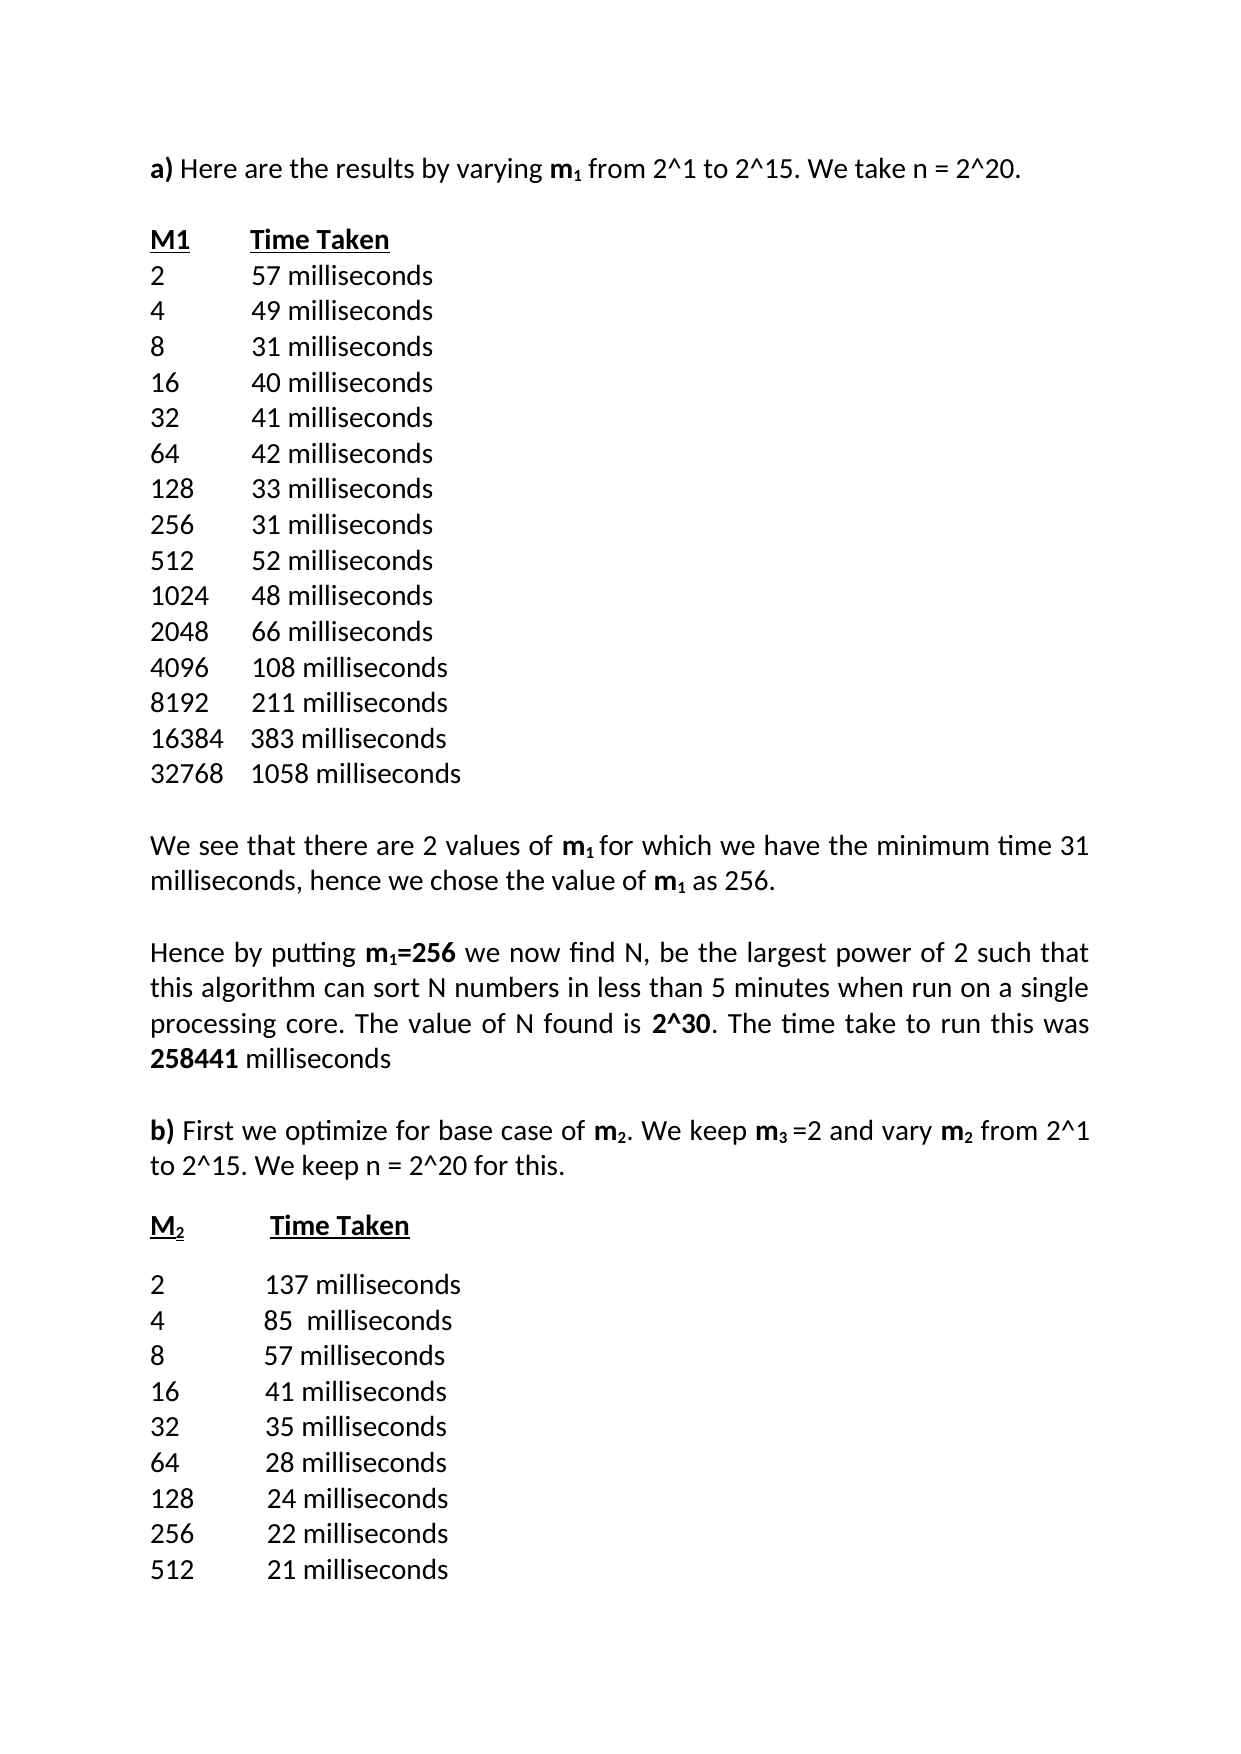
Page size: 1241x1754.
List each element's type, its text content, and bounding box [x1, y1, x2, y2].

text 2 137 milliseconds [150, 1266, 1090, 1302]
text 16 40 milliseconds [150, 364, 1090, 399]
text b) First we optimize for base case of m2. We keep m3 =2 and vary m2 from 2^1 to 2^15. We keep n = 2^20 for this. [150, 1112, 1090, 1183]
text m2 Time Taken [150, 1207, 1090, 1242]
text 32 35 milliseconds [150, 1408, 1090, 1444]
text 8192 211 milliseconds [150, 684, 1090, 720]
text M1 Time Taken [150, 221, 1090, 257]
text 32 41 milliseconds [150, 399, 1090, 435]
text 64 28 milliseconds [150, 1444, 1090, 1480]
text We see that there are 2 values of m1 for which we have the minimum time 31 milliseconds, hence we chose the value of m1 as 256. [150, 827, 1090, 898]
text Hence by putting m1=256 we now find N, be the largest power of 2 such that this algorithm can sort N numbers in less than 5 minutes when run on a single processing core. The value of N found is 2^30. The time take to run this was 258441 milliseconds [150, 934, 1090, 1076]
text 2048 66 milliseconds [150, 613, 1090, 649]
text 4 49 milliseconds [150, 292, 1090, 328]
text 8 31 milliseconds [150, 328, 1090, 364]
text 256 22 milliseconds [150, 1515, 1090, 1551]
text 512 21 milliseconds [150, 1551, 1090, 1587]
text 1024 48 milliseconds [150, 577, 1090, 613]
text 128 24 milliseconds [150, 1480, 1090, 1515]
text 4 85 milliseconds [150, 1302, 1090, 1337]
text 8 57 milliseconds [150, 1337, 1090, 1373]
text 512 52 milliseconds [150, 542, 1090, 577]
text 16 41 milliseconds [150, 1373, 1090, 1408]
text a) Here are the results by varying m1 from 2^1 to 2^15. We take n = 2^20. [150, 150, 1090, 186]
text 16384 383 milliseconds [150, 720, 1090, 756]
text 2 57 milliseconds [150, 257, 1090, 292]
text 64 42 milliseconds [150, 435, 1090, 471]
text 4096 108 milliseconds [150, 649, 1090, 684]
text 32768 1058 milliseconds [150, 756, 1090, 791]
text 128 33 milliseconds [150, 471, 1090, 506]
text 256 31 milliseconds [150, 506, 1090, 542]
